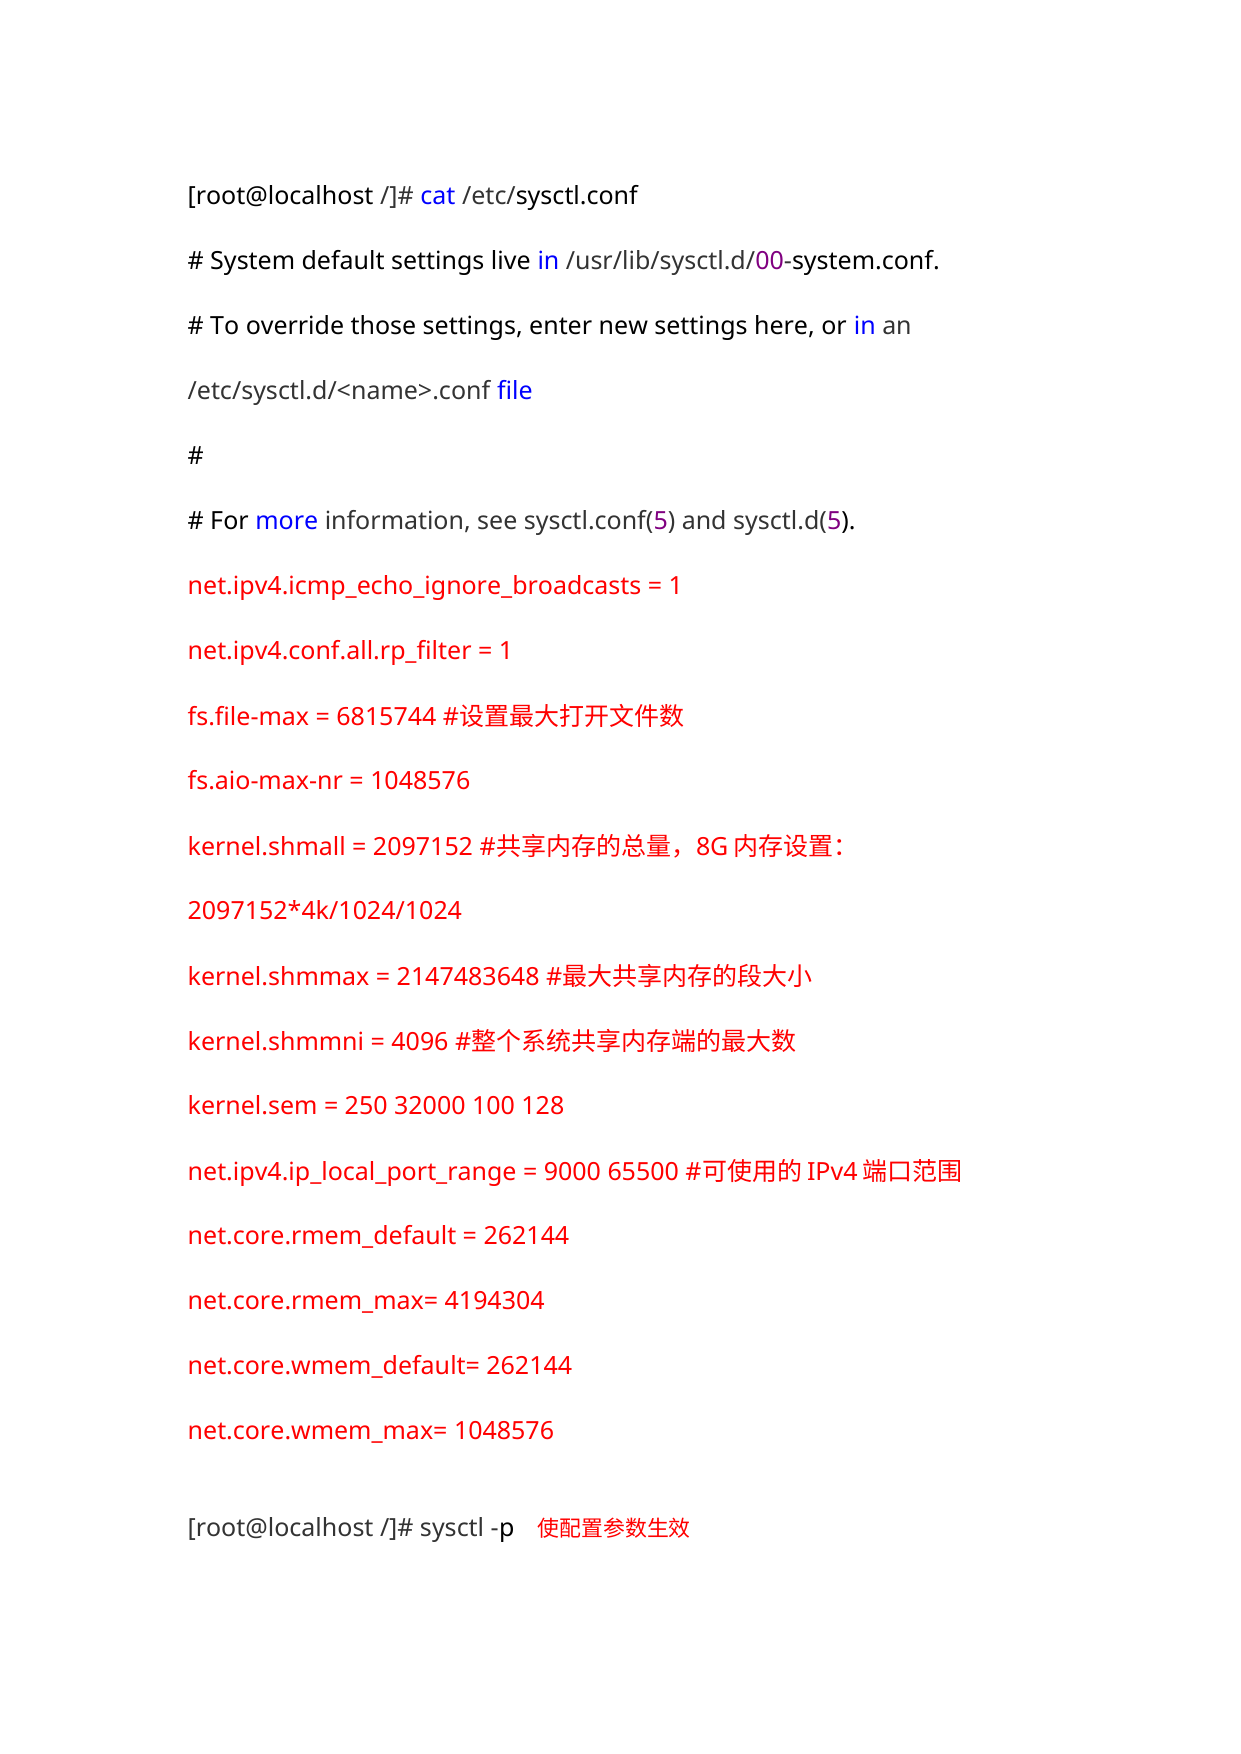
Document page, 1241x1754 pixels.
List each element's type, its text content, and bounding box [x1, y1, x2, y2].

text net.ipv4.icmp_echo_ignore_broadcasts = 1 [187, 552, 1053, 617]
text [root@localhost /]# sysctl -p 使配置参数生效 [187, 1494, 1053, 1559]
text # System default settings live in /usr/lib/sysctl.d/00-system.conf. [187, 227, 1053, 292]
text # [187, 422, 1053, 487]
text net.core.rmem_default = 262144 [187, 1202, 1053, 1267]
text # To override those settings, enter new settings here, or in an /etc/sysctl.d/<name>.conf file [187, 292, 1053, 422]
text # For more information, see sysctl.conf(5) and sysctl.d(5). [187, 487, 1053, 552]
text kernel.shmall = 2097152 #共享内存的总量，8G内存设置：2097152*4k/1024/1024 [187, 812, 1053, 942]
text kernel.shmmax = 2147483648 #最大共享内存的段大小 [187, 942, 1053, 1007]
text net.core.rmem_max= 4194304 [187, 1267, 1053, 1332]
text net.core.wmem_default= 262144 [187, 1332, 1053, 1397]
text fs.file-max = 6815744 #设置最大打开文件数 [187, 682, 1053, 747]
text net.ipv4.conf.all.rp_filter = 1 [187, 617, 1053, 682]
text net.ipv4.ip_local_port_range = 9000 65500 #可使用的IPv4端口范围 [187, 1137, 1053, 1202]
text kernel.shmmni = 4096 #整个系统共享内存端的最大数 [187, 1007, 1053, 1072]
text [root@localhost /]# cat /etc/sysctl.conf [187, 162, 1053, 227]
text kernel.sem = 250 32000 100 128 [187, 1072, 1053, 1137]
text fs.aio-max-nr = 1048576 [187, 747, 1053, 812]
text net.core.wmem_max= 1048576 [187, 1397, 1053, 1462]
